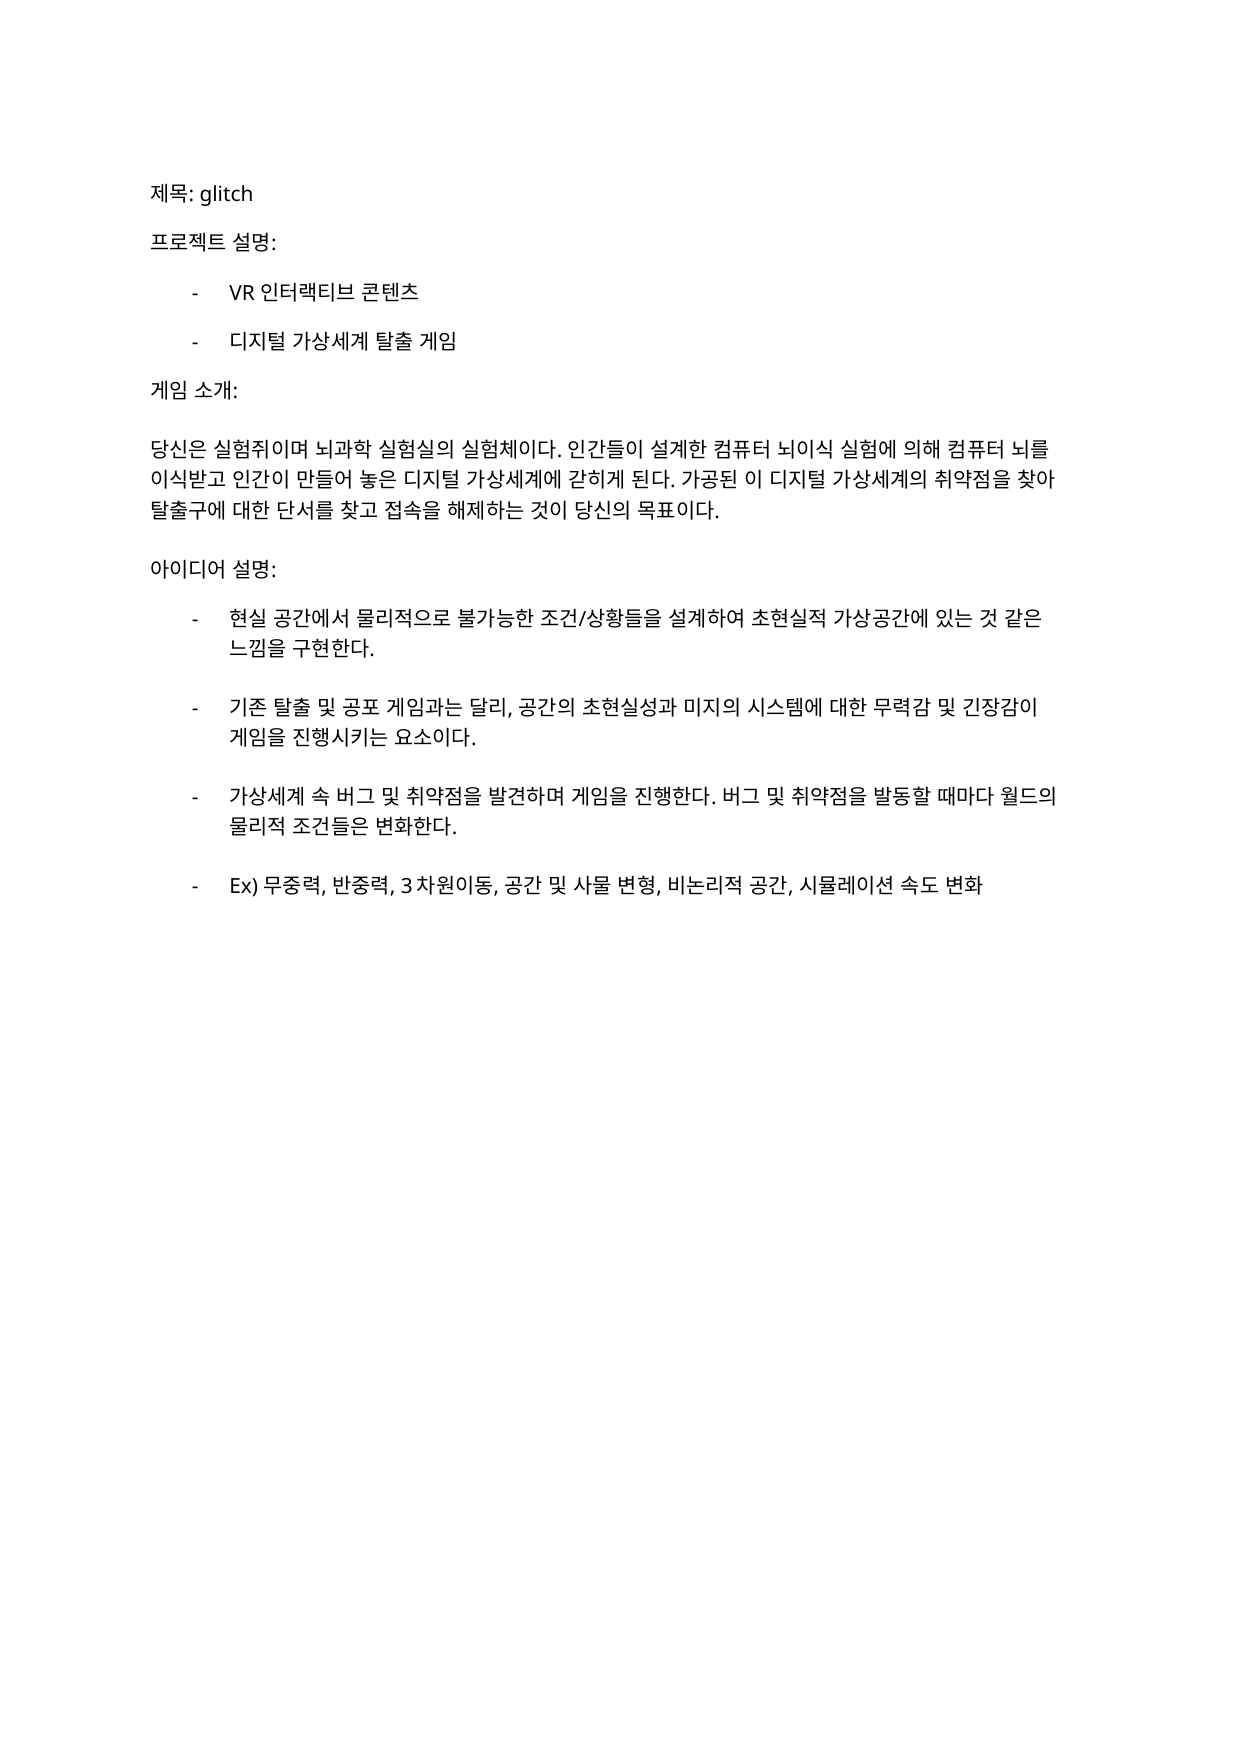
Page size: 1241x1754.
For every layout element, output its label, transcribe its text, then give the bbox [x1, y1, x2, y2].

text 당신은 실험쥐이며 뇌과학 실험실의 실험체이다. 인간들이 설계한 컴퓨터 뇌이식 실험에 의해 컴퓨터 뇌를 이식받고 인간이 만들어 놓은 디지털 가상세계에 갇히게 된다. 가공된 이 디지털 가상세계의 취약점을 찾아 탈출구에 대한 단서를 찾고 접속을 해제하는 것이 당신의 목표이다. [150, 433, 1090, 524]
list 기존 탈출 및 공포 게임과는 달리, 공간의 초현실성과 미지의 시스템에 대한 무력감 및 긴장감이 게임을 진행시키는 요소이다. [192, 691, 1090, 752]
text 아이디어 설명: [150, 553, 1090, 583]
text 제목: glitch [150, 177, 1090, 207]
list 가상세계 속 버그 및 취약점을 발견하며 게임을 진행한다. 버그 및 취약점을 발동할 때마다 월드의 물리적 조건들은 변화한다. [192, 780, 1090, 841]
list Ex) 무중력, 반중력, 3차원이동, 공간 및 사물 변형, 비논리적 공간, 시뮬레이션 속도 변화 [192, 869, 1090, 900]
list VR 인터랙티브 콘텐츠 [192, 276, 1090, 306]
text 게임 소개: [150, 375, 1090, 405]
text 프로젝트 설명: [150, 227, 1090, 257]
list 디지털 가상세계 탈출 게임 [192, 325, 1090, 356]
list 현실 공간에서 물리적으로 불가능한 조건/상황들을 설계하여 초현실적 가상공간에 있는 것 같은 느낌을 구현한다. [192, 602, 1090, 663]
